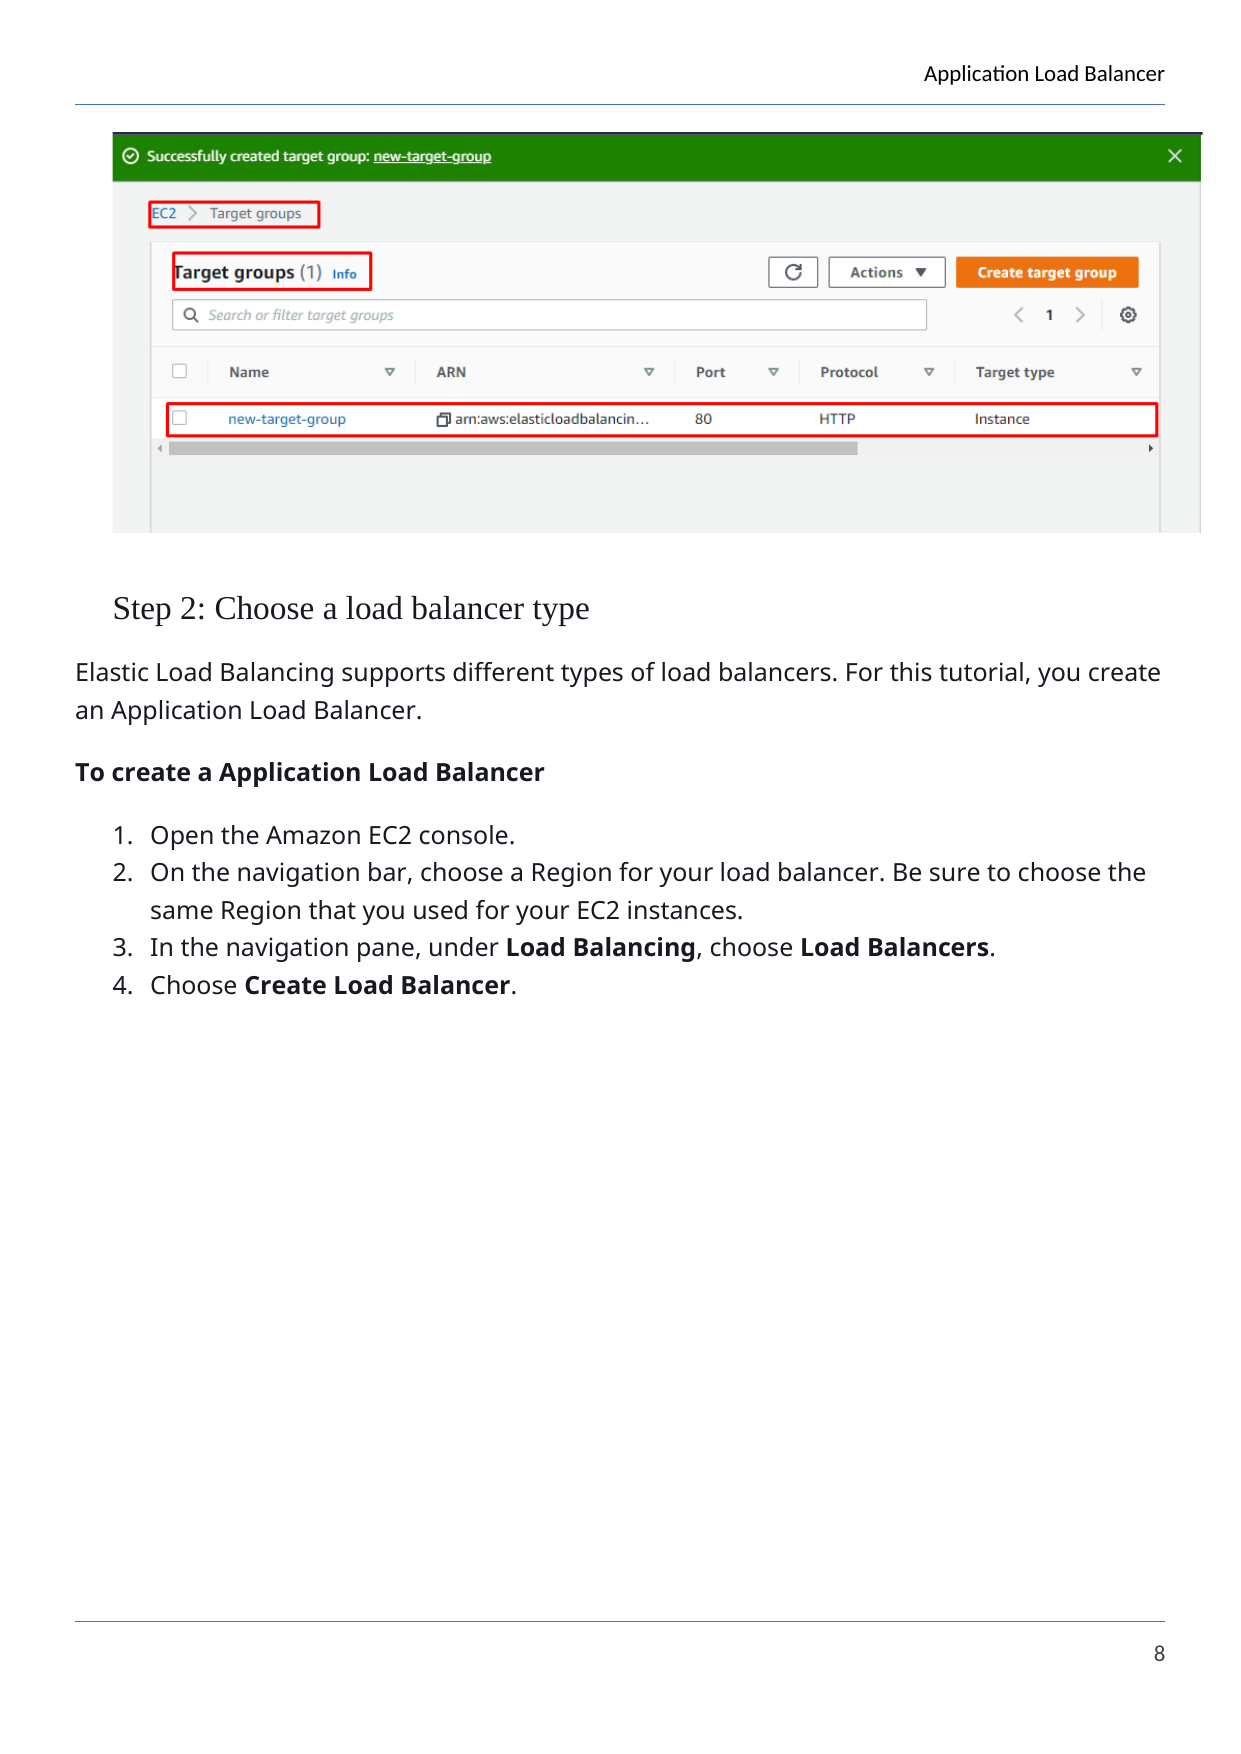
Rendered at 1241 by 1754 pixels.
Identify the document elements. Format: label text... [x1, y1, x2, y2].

picture [112, 132, 1203, 533]
list Open the Amazon EC2 console. [112, 814, 1165, 851]
text Elastic Load Balancing supports different types of load balancers. For this tutorial, you create an Application Load Balancer. [75, 651, 1165, 726]
title To create a Application Load Balancer [75, 751, 1165, 789]
list In the navigation pane, under Load Balancing, choose Load Balancers. [112, 926, 1165, 964]
text Step 2: Choose a load balancer type [112, 588, 1165, 626]
list Choose Create Load Balancer. [112, 964, 1165, 1001]
list On the navigation bar, choose a Region for your load balancer. Be sure to choose the same Region that you used for your EC2 instances. [112, 851, 1165, 926]
